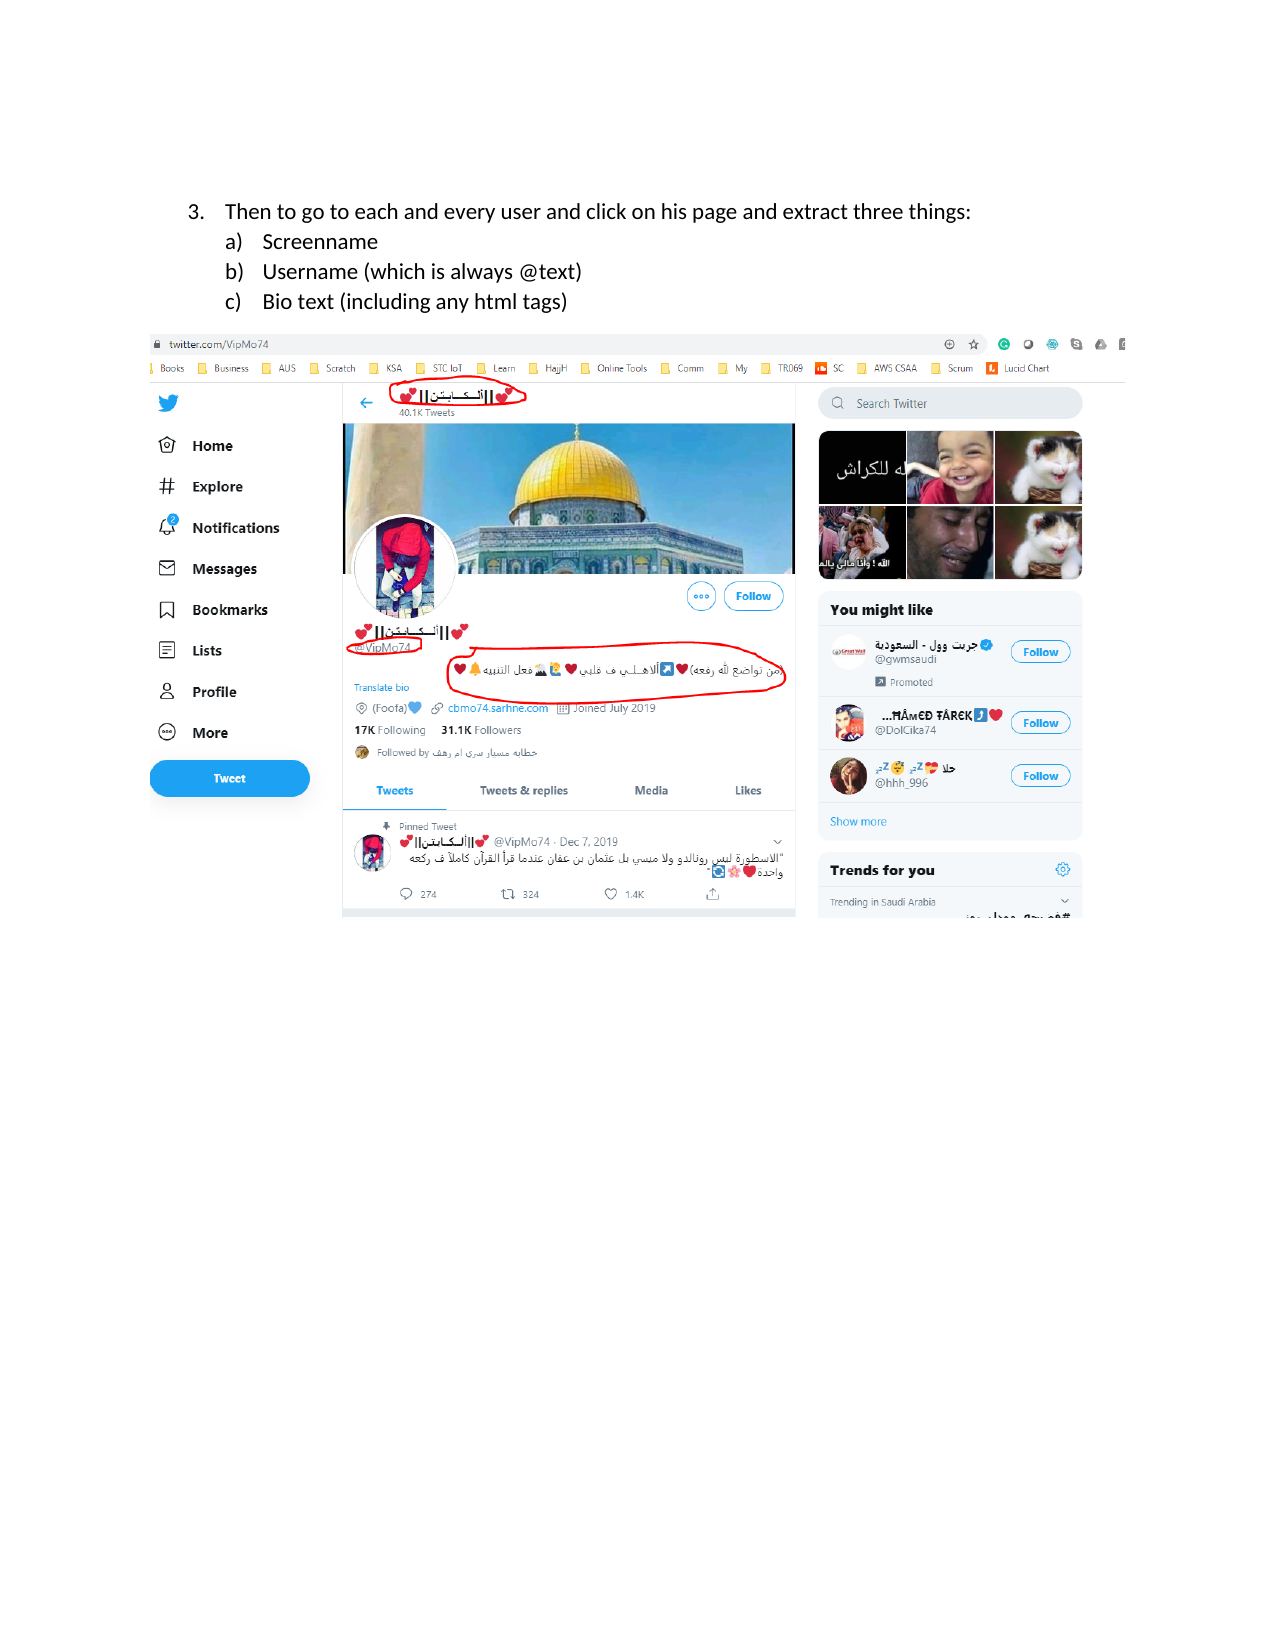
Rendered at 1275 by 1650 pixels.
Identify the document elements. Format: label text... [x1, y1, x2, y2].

list Screenname [225, 227, 1125, 255]
picture [150, 334, 1125, 918]
list Then to go to each and every user and click on his page and extract three things: [187, 197, 1125, 225]
list Bio text (including any html tags) [225, 287, 1125, 316]
list Username (which is always @text) [225, 257, 1125, 285]
